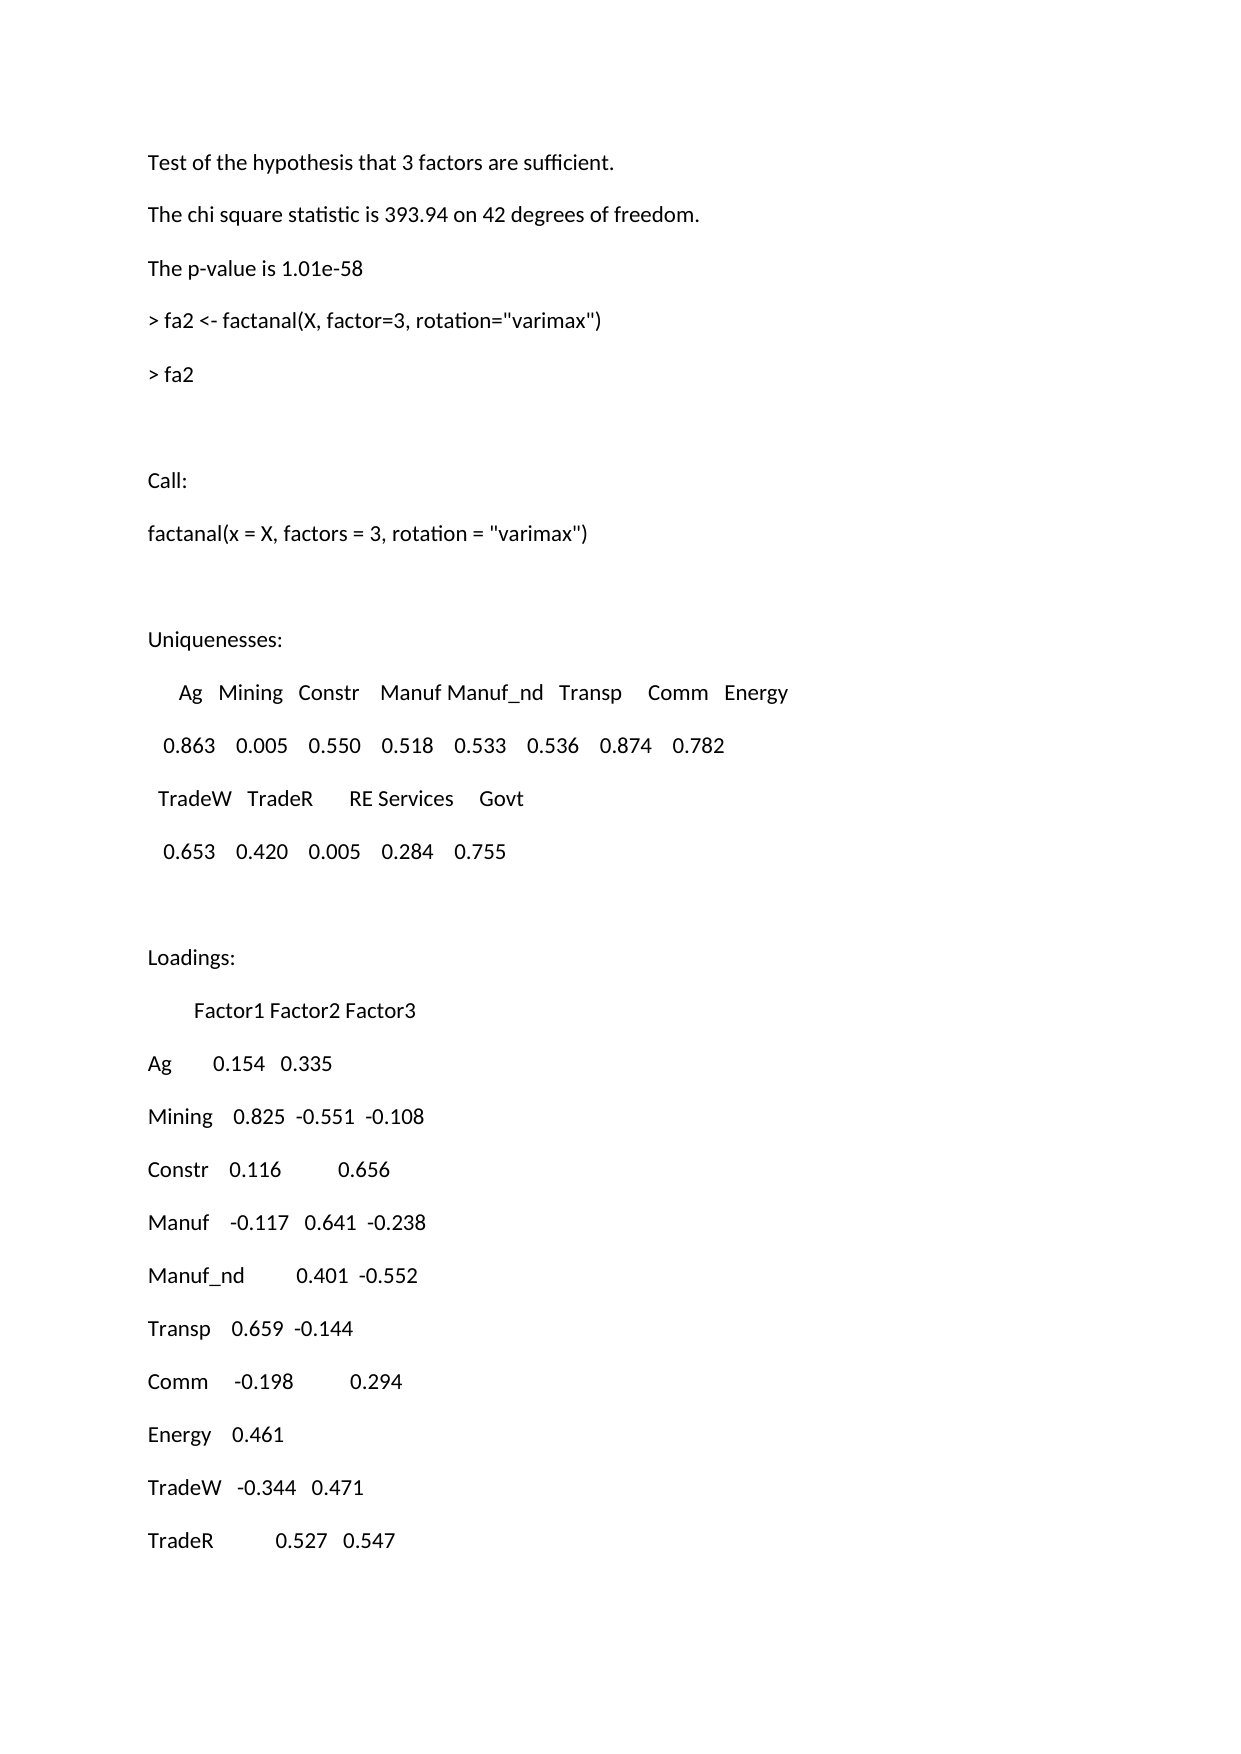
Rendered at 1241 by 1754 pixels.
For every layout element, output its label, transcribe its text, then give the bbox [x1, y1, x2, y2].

text The chi square statistic is 393.94 on 42 degrees of freedom. [148, 201, 1093, 229]
text > fa2 <- factanal(X, factor=3, rotation="varimax") [148, 307, 1093, 335]
text Mining 0.825 -0.551 -0.108 [148, 1102, 1093, 1130]
text 0.653 0.420 0.005 0.284 0.755 [148, 837, 1093, 865]
text Factor1 Factor2 Factor3 [148, 996, 1093, 1024]
text > fa2 [148, 360, 1093, 388]
text Uniquenesses: [148, 625, 1093, 653]
text TradeR 0.527 0.547 [148, 1526, 1093, 1554]
text 0.863 0.005 0.550 0.518 0.533 0.536 0.874 0.782 [148, 731, 1093, 759]
text The p-value is 1.01e-58 [148, 254, 1093, 282]
text Ag 0.154 0.335 [148, 1049, 1093, 1077]
text Loadings: [148, 943, 1093, 971]
text Call: [148, 466, 1093, 494]
text TradeW TradeR RE Services Govt [148, 784, 1093, 812]
text factanal(x = X, factors = 3, rotation = "varimax") [148, 519, 1093, 547]
text Energy 0.461 [148, 1420, 1093, 1448]
text Constr 0.116 0.656 [148, 1155, 1093, 1183]
text Transp 0.659 -0.144 [148, 1314, 1093, 1342]
text Comm -0.198 0.294 [148, 1367, 1093, 1395]
text Manuf -0.117 0.641 -0.238 [148, 1208, 1093, 1236]
text TradeW -0.344 0.471 [148, 1473, 1093, 1501]
text Manuf_nd 0.401 -0.552 [148, 1261, 1093, 1289]
text Ag Mining Constr Manuf Manuf_nd Transp Comm Energy [148, 678, 1093, 706]
text Test of the hypothesis that 3 factors are sufficient. [148, 148, 1093, 176]
